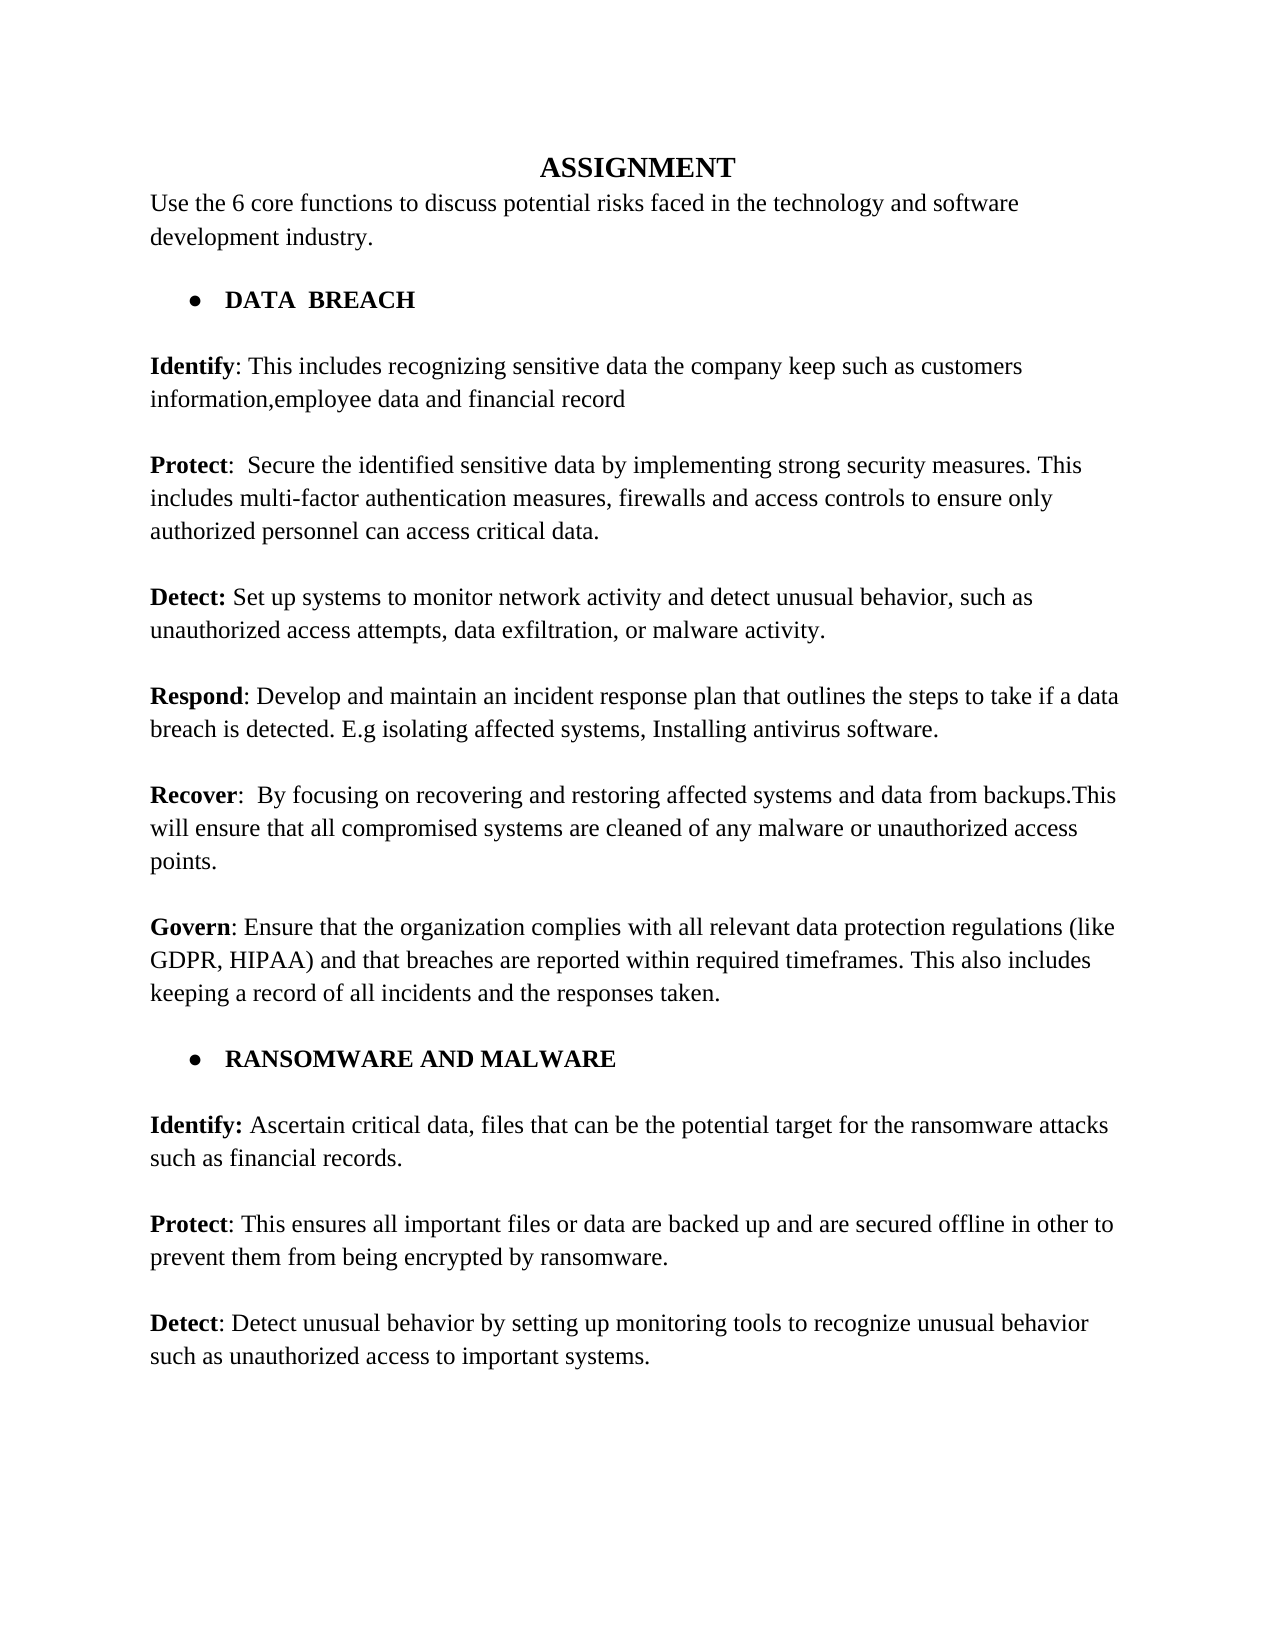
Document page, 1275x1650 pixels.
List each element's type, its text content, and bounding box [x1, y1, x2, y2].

text Recover: By focusing on recovering and restoring affected systems and data from backups.This will ensure that all compromised systems are cleaned of any malware or unauthorized access points. [150, 780, 1125, 875]
text Identify: Ascertain critical data, files that can be the potential target for the ransomware attacks such as financial records. [150, 1110, 1125, 1172]
list RANSOMWARE AND MALWARE [187, 1044, 1125, 1073]
text Identify: This includes recognizing sensitive data the company keep such as customers information,employee data and financial record [150, 351, 1125, 413]
text Respond: Develop and maintain an incident response plan that outlines the steps to take if a data breach is detected. E.g isolating affected systems, Installing antivirus software. [150, 681, 1125, 743]
text Protect: Secure the identified sensitive data by implementing strong security measures. This includes multi-factor authentication measures, firewalls and access controls to ensure only authorized personnel can access critical data. [150, 450, 1125, 545]
text Protect: This ensures all important files or data are backed up and are secured offline in other to prevent them from being encrypted by ransomware. [150, 1209, 1125, 1271]
text Govern: Ensure that the organization complies with all relevant data protection regulations (like GDPR, HIPAA) and that breaches are reported within required timeframes. This also includes keeping a record of all incidents and the responses taken. [150, 912, 1125, 1007]
list DATA BREACH [187, 285, 1125, 313]
text Detect: Detect unusual behavior by setting up monitoring tools to recognize unusual behavior such as unauthorized access to important systems. [150, 1308, 1125, 1370]
text Detect: Set up systems to monitor network activity and detect unusual behavior, such as unauthorized access attempts, data exfiltration, or malware activity. [150, 582, 1125, 644]
text ASSIGNMENT [150, 150, 1125, 183]
text Use the 6 core functions to discuss potential risks faced in the technology and software development industry. [150, 188, 1125, 250]
